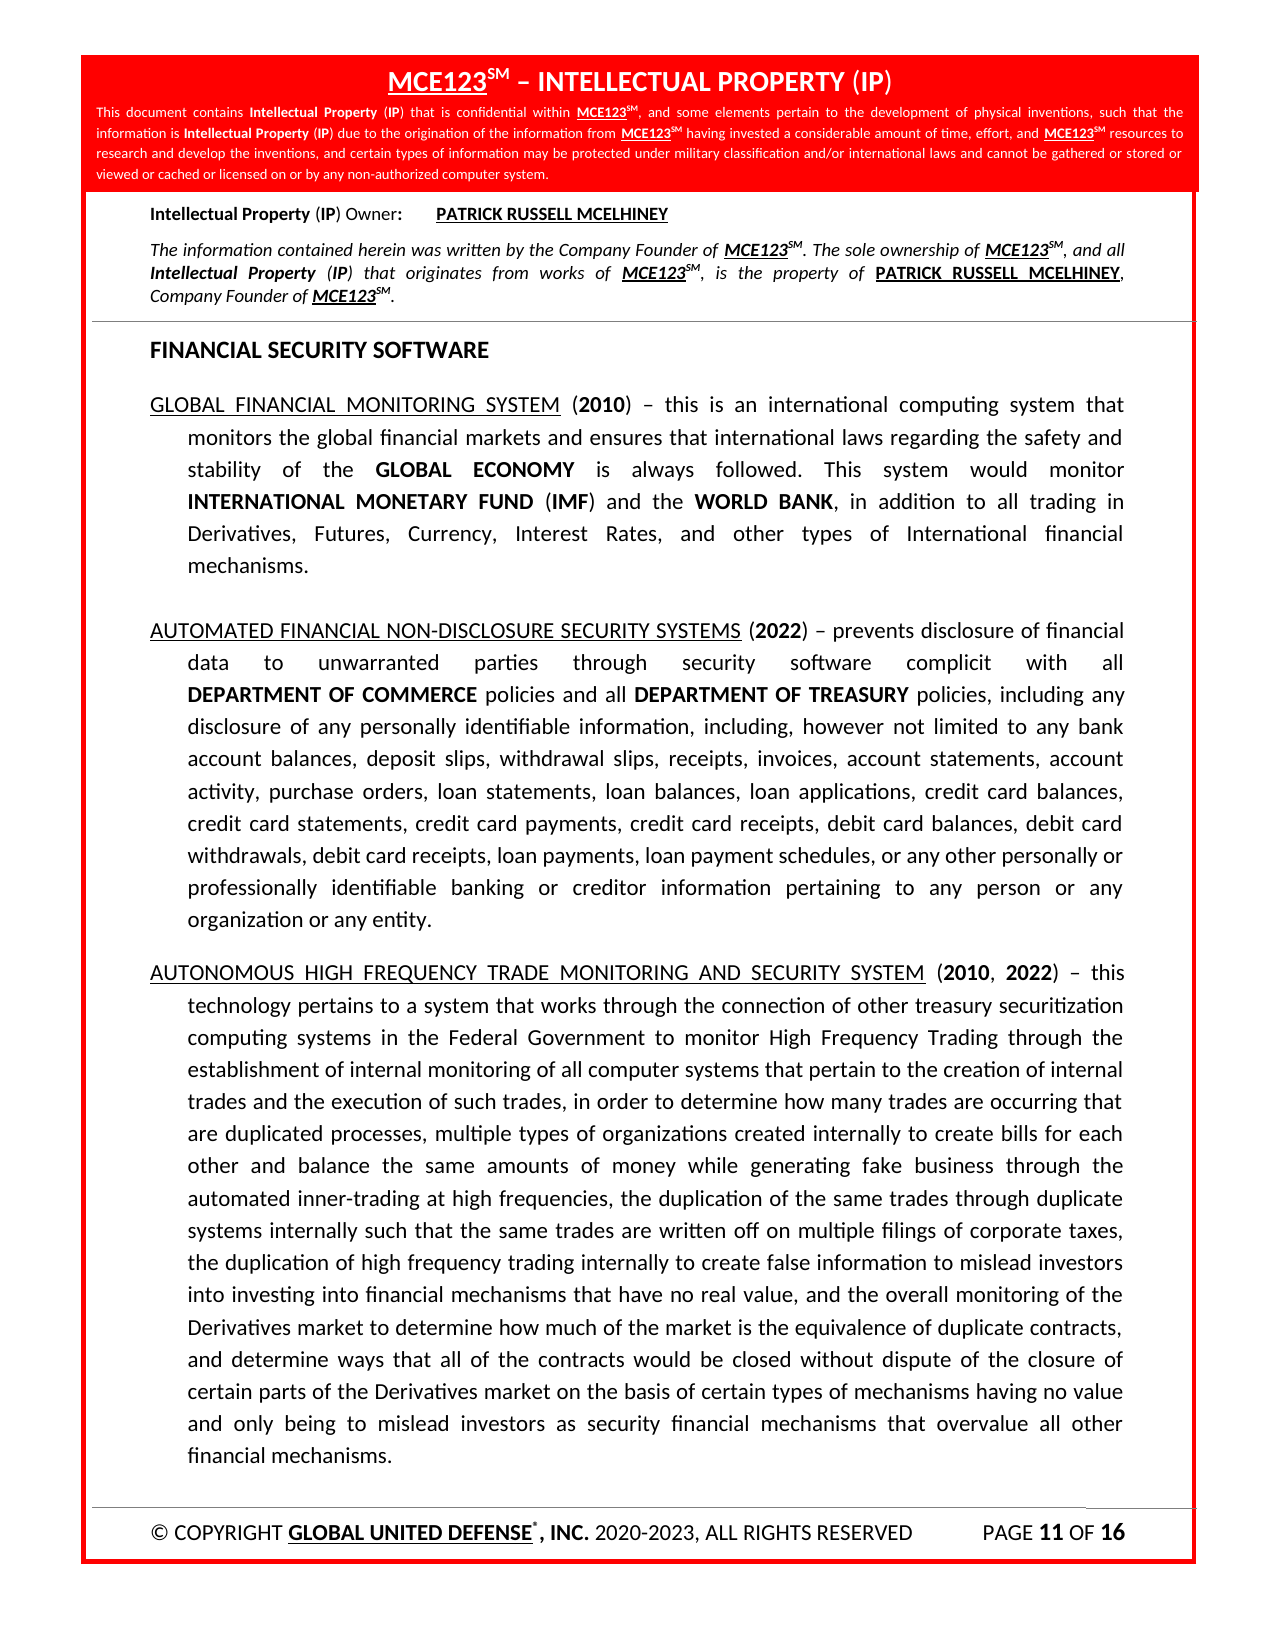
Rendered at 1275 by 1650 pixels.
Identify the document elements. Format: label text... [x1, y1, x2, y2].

text AUTONOMOUS HIGH FREQUENCY TRADE MONITORING AND SECURITY SYSTEM (2010, 2022) – this technology pertains to a system that works through the connection of other treasury securitization computing systems in the Federal Government to monitor High Frequency Trading through the establishment of internal monitoring of all computer systems that pertain to the creation of internal trades and the execution of such trades, in order to determine how many trades are occurring that are duplicated processes, multiple types of organizations created internally to create bills for each other and balance the same amounts of money while generating fake business through the automated inner-trading at high frequencies, the duplication of the same trades through duplicate systems internally such that the same trades are written off on multiple filings of corporate taxes, the duplication of high frequency trading internally to create false information to mislead investors into investing into financial mechanisms that have no real value, and the overall monitoring of the Derivatives market to determine how much of the market is the equivalence of duplicate contracts, and determine ways that all of the contracts would be closed without dispute of the closure of certain parts of the Derivatives market on the basis of certain types of mechanisms having no value and only being to mislead investors as security financial mechanisms that overvalue all other financial mechanisms. [150, 958, 1125, 1469]
text GLOBAL FINANCIAL MONITORING SYSTEM (2010) – this is an international computing system that monitors the global financial markets and ensures that international laws regarding the safety and stability of the GLOBAL ECONOMY is always followed. This system would monitor INTERNATIONAL MONETARY FUND (IMF) and the WORLD BANK, in addition to all trading in Derivatives, Futures, Currency, Interest Rates, and other types of International financial mechanisms. [150, 391, 1125, 579]
text FINANCIAL SECURITY SOFTWARE [150, 335, 1125, 365]
text AUTOMATED FINANCIAL NON-DISCLOSURE SECURITY SYSTEMS (2022) – prevents disclosure of financial data to unwarranted parties through security software complicit with all DEPARTMENT OF COMMERCE policies and all DEPARTMENT OF TREASURY policies, including any disclosure of any personally identifiable information, including, however not limited to any bank account balances, deposit slips, withdrawal slips, receipts, invoices, account statements, account activity, purchase orders, loan statements, loan balances, loan applications, credit card balances, credit card statements, credit card payments, credit card receipts, debit card balances, debit card withdrawals, debit card receipts, loan payments, loan payment schedules, or any other personally or professionally identifiable banking or creditor information pertaining to any person or any organization or any entity. [150, 616, 1125, 933]
